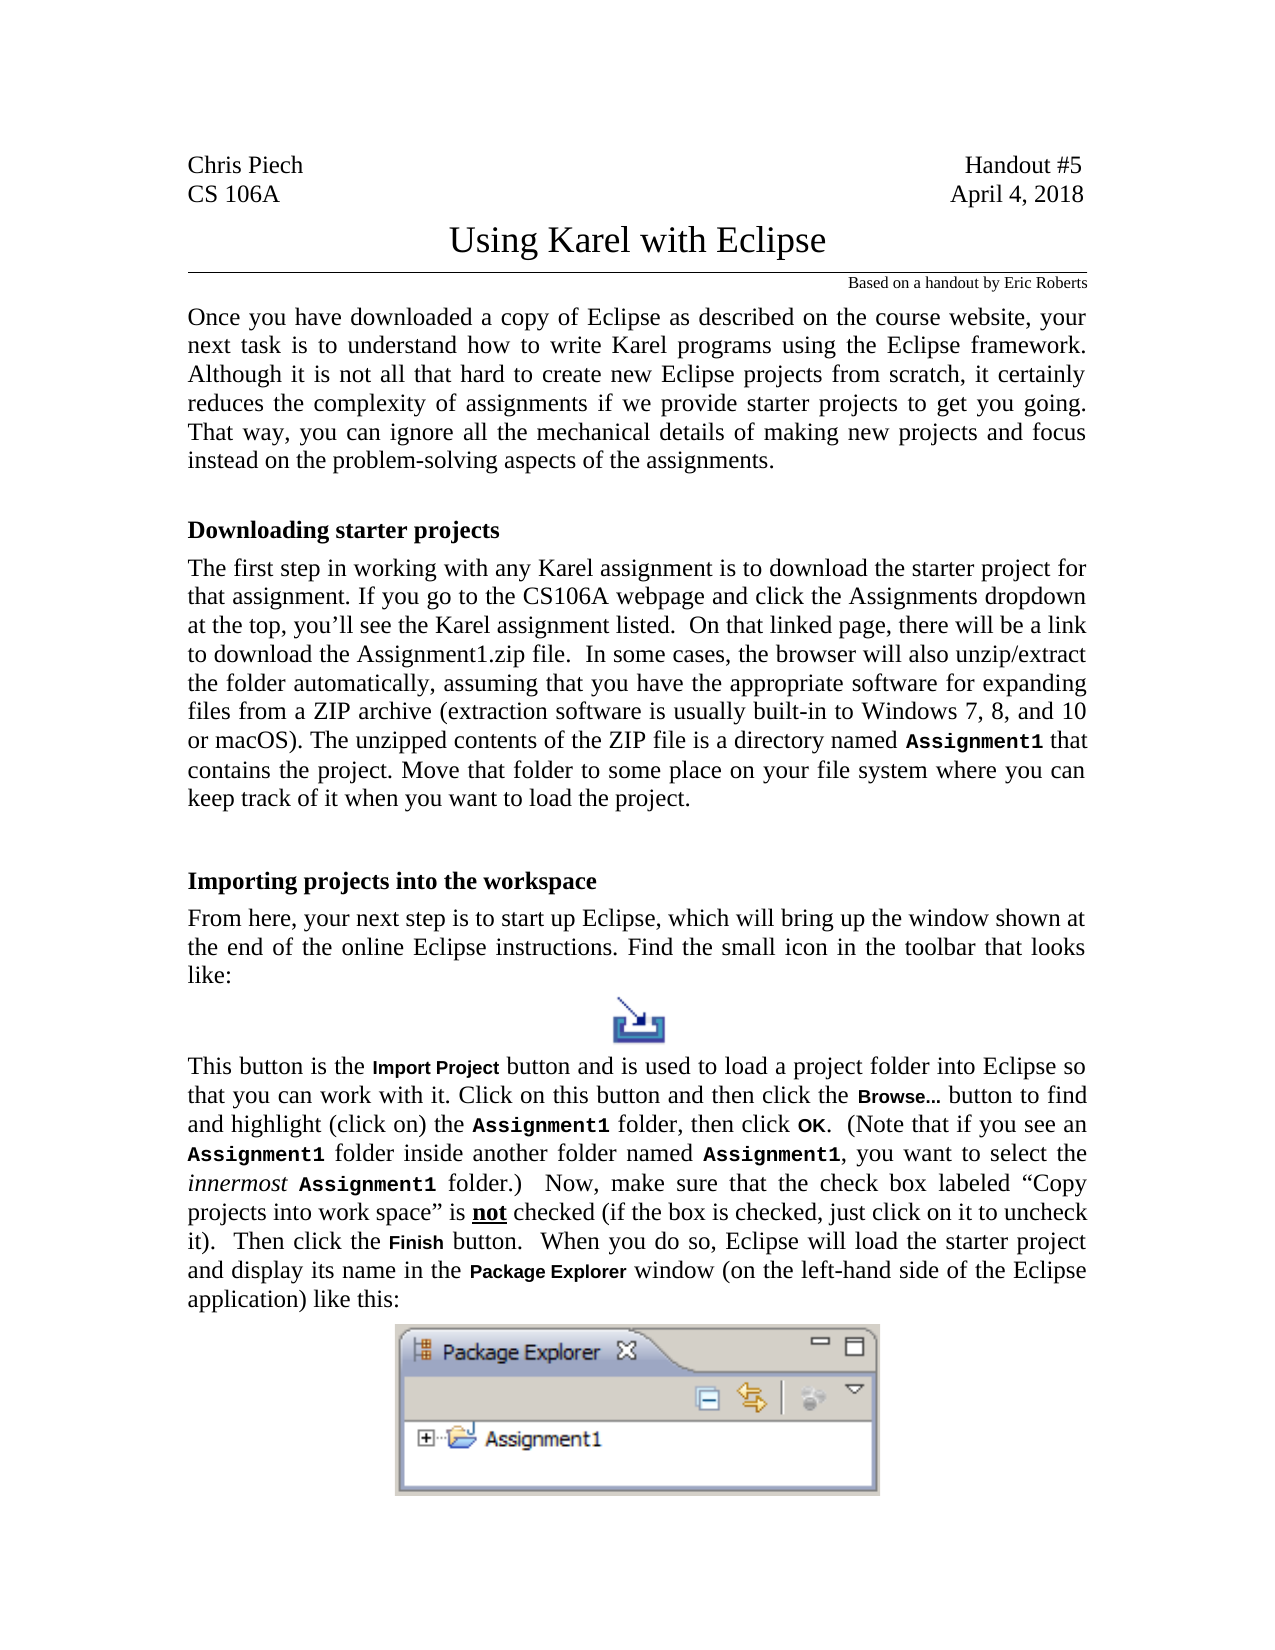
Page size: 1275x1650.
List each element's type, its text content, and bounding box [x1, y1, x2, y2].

text Once you have downloaded a copy of Eclipse as described on the course website, your next task is to understand how to write Karel programs using the Eclipse framework. Although it is not all that hard to create new Eclipse projects from scratch, it certainly reduces the complexity of assignments if we provide starter projects to get you going. That way, you can ignore all the mechanical details of making new projects and focus instead on the problem-solving aspects of the assignments. [187, 302, 1087, 474]
text From here, your next step is to start up Eclipse, which will bring up the window shown at the end of the online Eclipse instructions. Find the small icon in the toolbar that looks like: [187, 903, 1087, 989]
text Based on a handout by Eric Roberts [187, 273, 1087, 292]
text Using Karel with Eclipse [187, 218, 1087, 273]
subtitle Downloading starter projects [187, 516, 1087, 544]
text CS 106A April 4, 2018 [187, 179, 1087, 207]
picture [394, 1324, 881, 1496]
text This button is the Import Project button and is used to load a project folder into Eclipse so that you can work with it. Click on this button and then click the Browse... button to find and highlight (click on) the Assignment1 folder, then click OK. (Note that if you see an Assignment1 folder inside another folder named Assignment1, you want to select the innermost Assignment1 folder.) Now, make sure that the check box labeled “Copy projects into work space” is not checked (if the box is checked, just click on it to uncheck it). Then click the Finish button. When you do so, Eclipse will load the starter project and display its name in the Package Explorer window (on the left-hand side of the Eclipse application) like this: [187, 1051, 1087, 1312]
subtitle Importing projects into the workspace [187, 866, 1087, 895]
text The first step in working with any Karel assignment is to download the starter project for that assignment. If you go to the CS106A webpage and click the Assignments dropdown at the top, you’ll see the Karel assignment listed. On that linked page, there will be a link to download the Assignment1.zip file. In some cases, the browser will also unzip/extract the folder automatically, assuming that you have the appropriate software for expanding files from a ZIP archive (extraction software is usually built-in to Windows 7, 8, and 10 or macOS). The unzipped contents of the ZIP file is a directory named Assignment1 that contains the project. Move that folder to some place on your file system where you can keep track of it when you want to load the project. [187, 553, 1087, 812]
picture [607, 994, 668, 1047]
text Chris Piech Handout #5 [187, 150, 1087, 179]
